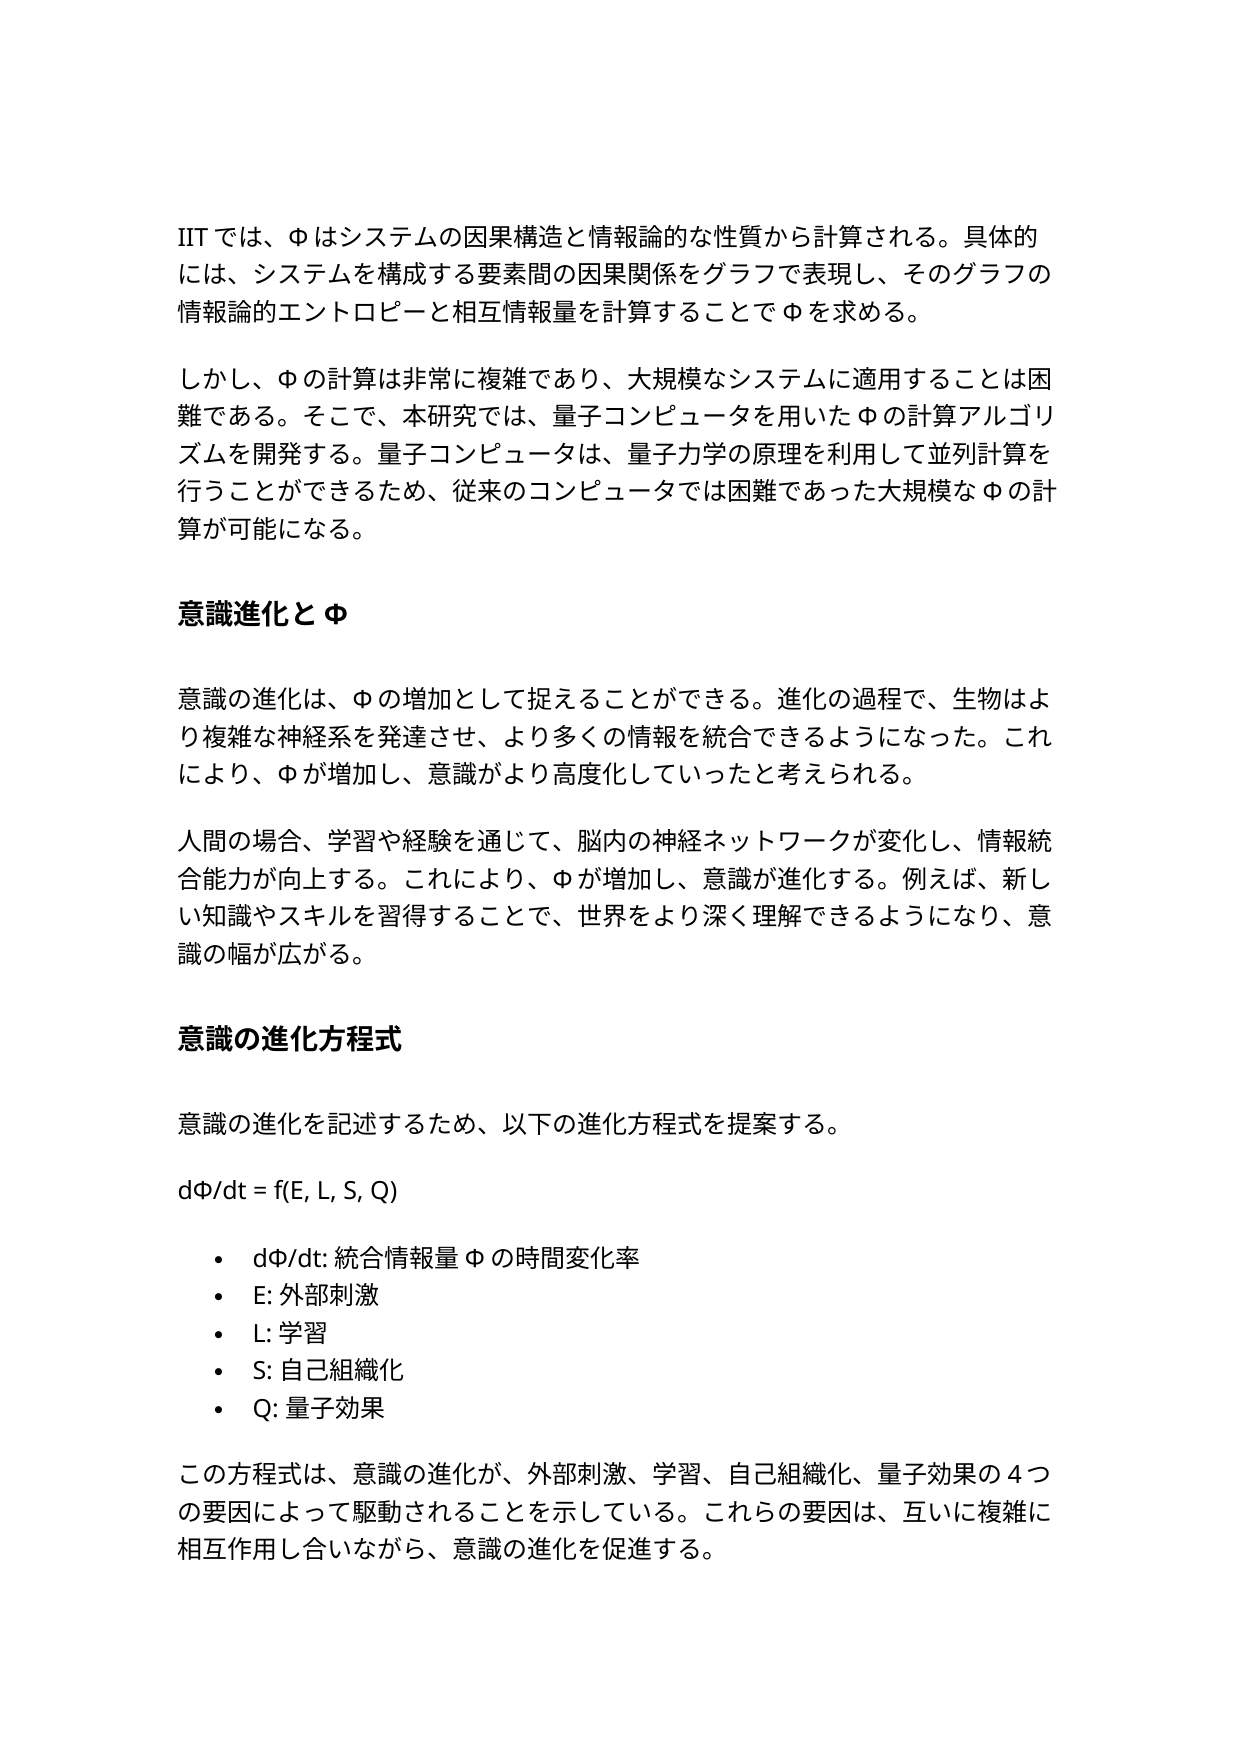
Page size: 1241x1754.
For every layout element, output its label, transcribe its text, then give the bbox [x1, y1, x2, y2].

text この方程式は、意識の進化が、外部刺激、学習、自己組織化、量子効果の4つの要因によって駆動されることを示している。これらの要因は、互いに複雑に相互作用し合いながら、意識の進化を促進する。 [177, 1454, 1063, 1567]
text IITでは、Φはシステムの因果構造と情報論的な性質から計算される。具体的には、システムを構成する要素間の因果関係をグラフで表現し、そのグラフの情報論的エントロピーと相互情報量を計算することでΦを求める。 [177, 217, 1063, 329]
text 人間の場合、学習や経験を通じて、脳内の神経ネットワークが変化し、情報統合能力が向上する。これにより、Φが増加し、意識が進化する。例えば、新しい知識やスキルを習得することで、世界をより深く理解できるようになり、意識の幅が広がる。 [177, 821, 1063, 971]
text しかし、Φの計算は非常に複雑であり、大規模なシステムに適用することは困難である。そこで、本研究では、量子コンピュータを用いたΦの計算アルゴリズムを開発する。量子コンピュータは、量子力学の原理を利用して並列計算を行うことができるため、従来のコンピュータでは困難であった大規模なΦの計算が可能になる。 [177, 358, 1063, 546]
text 意識進化とΦ [177, 575, 1063, 650]
text 意識の進化方程式 [177, 1000, 1063, 1075]
list E: 外部刺激 [215, 1275, 1063, 1313]
list S: 自己組織化 [215, 1350, 1063, 1388]
list L: 学習 [215, 1313, 1063, 1350]
list dΦ/dt: 統合情報量Φの時間変化率 [215, 1238, 1063, 1275]
text 意識の進化は、Φの増加として捉えることができる。進化の過程で、生物はより複雑な神経系を発達させ、より多くの情報を統合できるようになった。これにより、Φが増加し、意識がより高度化していったと考えられる。 [177, 679, 1063, 792]
text 意識の進化を記述するため、以下の進化方程式を提案する。 [177, 1104, 1063, 1142]
list Q: 量子効果 [215, 1388, 1063, 1425]
text dΦ/dt = f(E, L, S, Q) [177, 1171, 1063, 1208]
